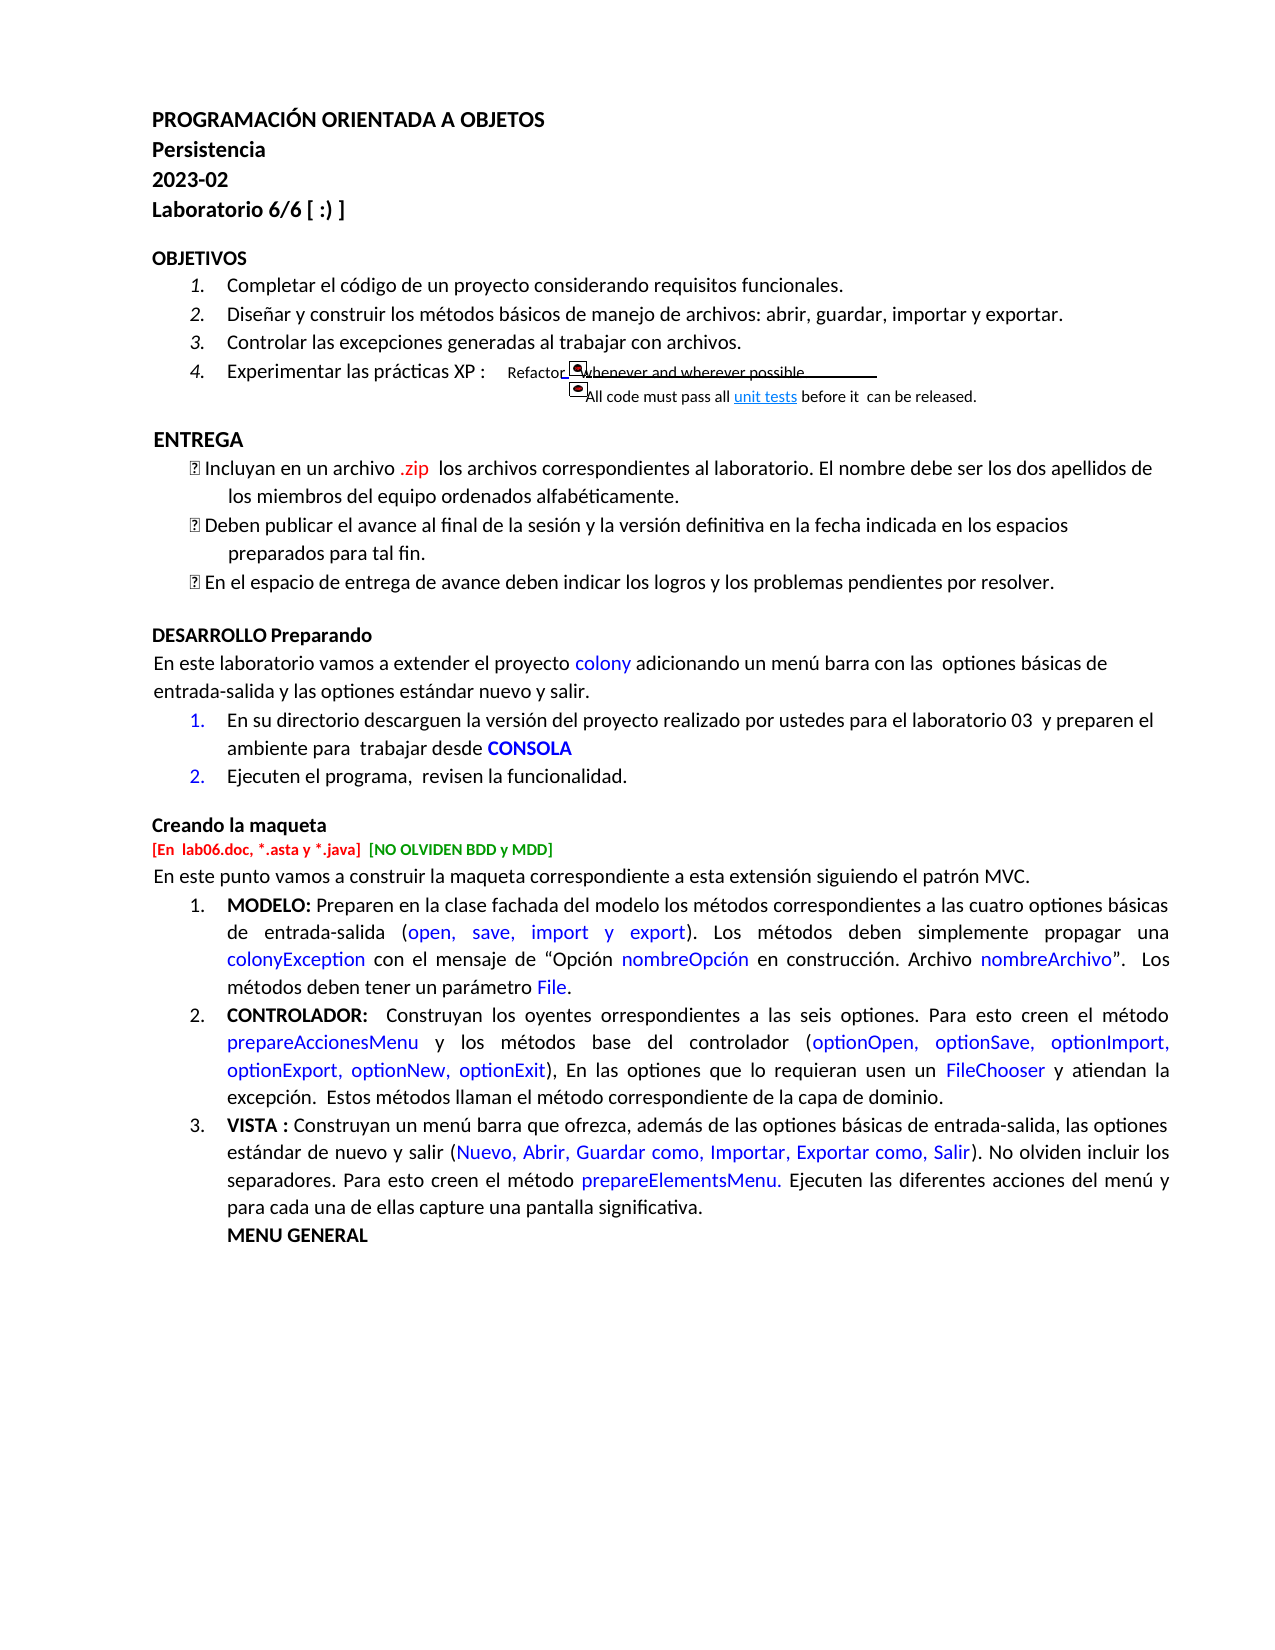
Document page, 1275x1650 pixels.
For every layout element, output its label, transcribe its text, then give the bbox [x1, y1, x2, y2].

list Ejecuten el programa, revisen la funcionalidad. [189, 763, 1170, 789]
text PROGRAMACIÓN ORIENTADA A OBJETOS [152, 105, 1170, 133]
list Completar el código de un proyecto considerando requisitos funcionales. [189, 272, 1170, 298]
text  Incluyan en un archivo .zip los archivos correspondientes al laboratorio. El nombre debe ser los dos apellidos de los miembros del equipo ordenados alfabéticamente. [189, 456, 1170, 509]
list Controlar las excepciones generadas al trabajar con archivos. [189, 329, 1170, 355]
list Diseñar y construir los métodos básicos de manejo de archivos: abrir, guardar, importar y exportar. [189, 301, 1170, 326]
text 2023-02 [152, 165, 1170, 193]
subtitle ENTREGA [153, 425, 1170, 453]
subtitle [En lab06.doc, *.asta y *.java] [NO OLVIDEN BDD y MDD] [152, 839, 1170, 860]
list VISTA : Construyan un menú barra que ofrezca, además de las optiones básicas de entrada-salida, las optiones estándar de nuevo y salir (Nuevo, Abrir, Guardar como, Importar, Exportar como, Salir). No olviden incluir los separadores. Para esto creen el método prepareElementsMenu. Ejecuten las diferentes acciones del menú y para cada una de ellas capture una pantalla significativa. [189, 1112, 1170, 1220]
text En este punto vamos a construir la maqueta correspondiente a esta extensión siguiendo el patrón MVC. [153, 863, 1170, 889]
subtitle Creando la maqueta [152, 812, 1170, 837]
text  En el espacio de entrega de avance deben indicar los logros y los problemas pendientes por resolver. [189, 569, 1170, 594]
text Persistencia [152, 135, 1170, 163]
list CONTROLADOR: Construyan los oyentes orrespondientes a las seis optiones. Para esto creen el método prepareAccionesMenu y los métodos base del controlador (optionOpen, optionSave, optionImport, optionExport, optionNew, optionExit), En las optiones que lo requieran usen un FileChooser y atiendan la excepción. Estos métodos llaman el método correspondiente de la capa de dominio. [189, 1002, 1170, 1109]
text Laboratorio 6/6 [ :) ] [152, 196, 1170, 224]
subtitle DESARROLLO Preparando [152, 623, 1170, 648]
list En su directorio descarguen la versión del proyecto realizado por ustedes para el laboratorio 03 y preparen el ambiente para trabajar desde CONSOLA [189, 707, 1170, 760]
text En este laboratorio vamos a extender el proyecto colony adicionando un menú barra con las optiones básicas de entrada-salida y las optiones estándar nuevo y salir. [153, 650, 1170, 703]
text All code must pass all unit tests before it can be released. [153, 386, 1170, 406]
text MENU GENERAL [227, 1222, 1170, 1248]
list Experimentar las prácticas XP : Refactor whenever and wherever possible. [189, 358, 1170, 383]
list MODELO: Preparen en la clase fachada del modelo los métodos correspondientes a las cuatro optiones básicas de entrada-salida (open, save, import y export). Los métodos deben simplemente propagar una colonyException con el mensaje de “Opción nombreOpción en construcción. Archivo nombreArchivo”. Los métodos deben tener un parámetro File. [189, 892, 1170, 999]
text  Deben publicar el avance al final de la sesión y la versión definitiva en la fecha indicada en los espacios preparados para tal fin. [189, 512, 1170, 566]
subtitle OBJETIVOS [152, 245, 1170, 270]
